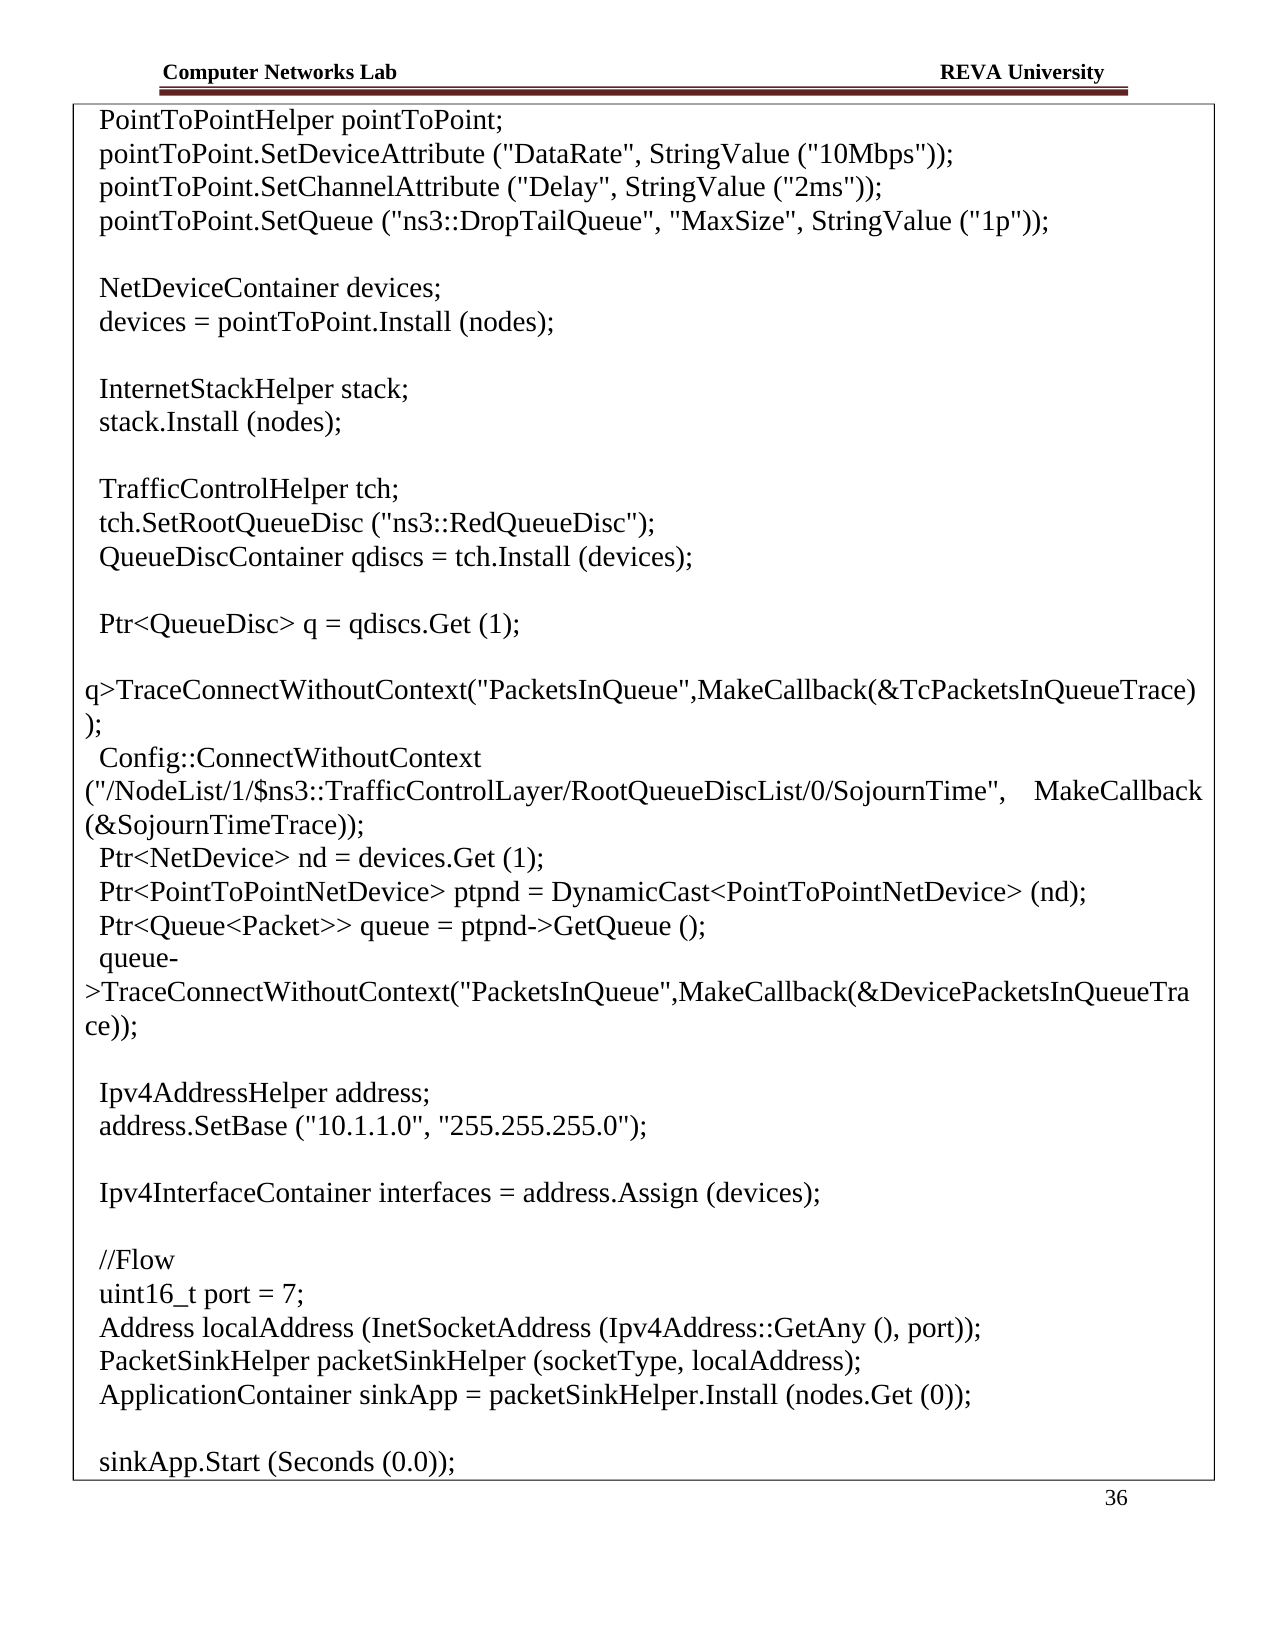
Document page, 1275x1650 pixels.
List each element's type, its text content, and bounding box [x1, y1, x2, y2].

text InternetStackHelper stack; stack.Install (nodes); [99, 371, 411, 438]
text NetDeviceContainer devices; [99, 270, 1248, 304]
text //Flow [99, 1243, 1248, 1276]
text q>TraceConnectWithoutContext("PacketsInQueue",MakeCallback(&TcPacketsInQueueTrace) [84, 673, 1248, 706]
text Address localAddress (InetSocketAddress (Ipv4Address::GetAny (), port)); PacketSinkHelper packetSinkHelper (socketType, localAddress); ApplicationContainer sinkApp = packetSinkHelper.Install (nodes.Get (0)); [99, 1310, 1046, 1411]
text Config::ConnectWithoutContext ("/NodeList/1/$ns3::TrafficControlLayer/RootQueueDiscList/0/SojournTime", MakeCallback (&SojournTimeTrace)); [84, 740, 1203, 841]
text Ptr<PointToPointNetDevice> ptpnd = DynamicCast<PointToPointNetDevice> (nd); Ptr<Queue<Packet>> queue = ptpnd->GetQueue (); [99, 874, 1248, 941]
text >TraceConnectWithoutContext("PacketsInQueue",MakeCallback(&DevicePacketsInQueueTra ce)); [84, 974, 1227, 1041]
text Ptr<NetDevice> nd = devices.Get (1); [99, 841, 1248, 874]
text TrafficControlHelper tch; tch.SetRootQueueDisc ("ns3::RedQueueDisc"); [99, 472, 662, 539]
text devices = pointToPoint.Install (nodes); [99, 304, 1248, 337]
text Ipv4AddressHelper address; [99, 1075, 1248, 1108]
text sinkApp.Start (Seconds (0.0)); [99, 1444, 1248, 1477]
text uint16_t port = 7; [99, 1276, 1248, 1310]
text address.SetBase ("10.1.1.0", "255.255.255.0"); [99, 1108, 1248, 1142]
text PointToPointHelper pointToPoint; [99, 102, 1248, 136]
text queue- [99, 941, 1248, 974]
text QueueDiscContainer qdiscs = tch.Install (devices); Ptr<QueueDisc> q = qdiscs.Get (1); [99, 539, 759, 639]
text ); [84, 706, 1248, 740]
text pointToPoint.SetDeviceAttribute ("DataRate", StringValue ("10Mbps")); pointToPoint.SetChannelAttribute ("Delay", StringValue ("2ms")); pointToPoint.SetQueue ("ns3::DropTailQueue", "MaxSize", StringValue ("1p")); [99, 136, 1124, 237]
text Ipv4InterfaceContainer interfaces = address.Assign (devices); [99, 1176, 1248, 1209]
